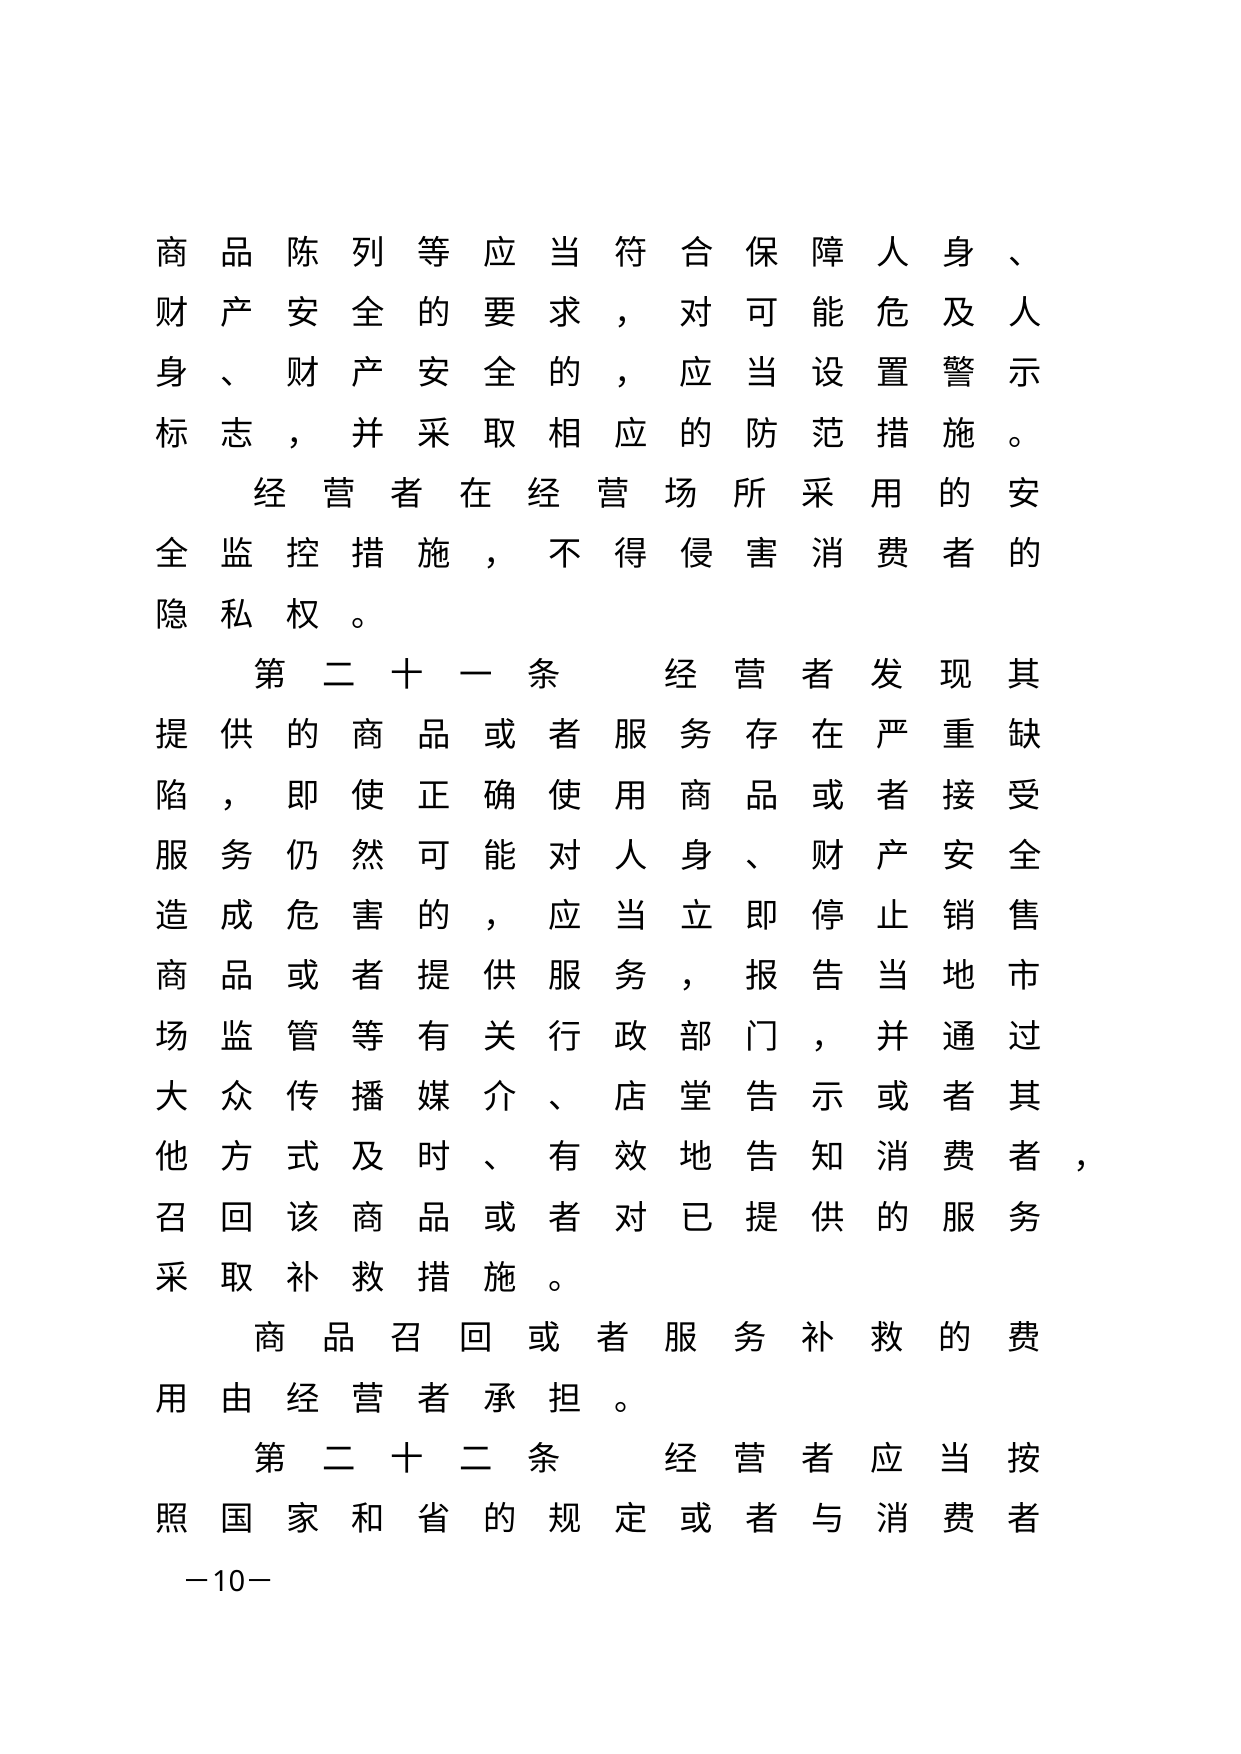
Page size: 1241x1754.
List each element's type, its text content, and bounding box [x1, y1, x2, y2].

text 经营者在经营场所采用的安全监控措施，不得侵害消费者的隐私权。 [155, 461, 1073, 642]
text 第二十二条 经营者应当按照国家和省的规定或者与消费者的约定，承担包修、包换、包退（以下简称“三包”）或者其他责任。 [155, 1426, 1073, 1546]
text 第二十条 经营者应当为消费者提供安全的消费环境，其经营场地、服务设施、店堂装潢、商品陈列等应当符合保障人身、财产安全的要求，对可能危及人身、财产安全的，应当设置警示标志，并采取相应的防范措施。 [155, 219, 1073, 461]
text 商品召回或者服务补救的费用由经营者承担。 [155, 1305, 1073, 1426]
text 第二十一条 经营者发现其提供的商品或者服务存在严重缺陷，即使正确使用商品或者接受服务仍然可能对人身、财产安全造成危害的，应当立即停止销售商品或者提供服务，报告当地市场监管等有关行政部门，并通过大众传播媒介、店堂告示或者其他方式及时、有效地告知消费者，召回该商品或者对已提供的服务采取补救措施。 [155, 642, 1073, 1305]
